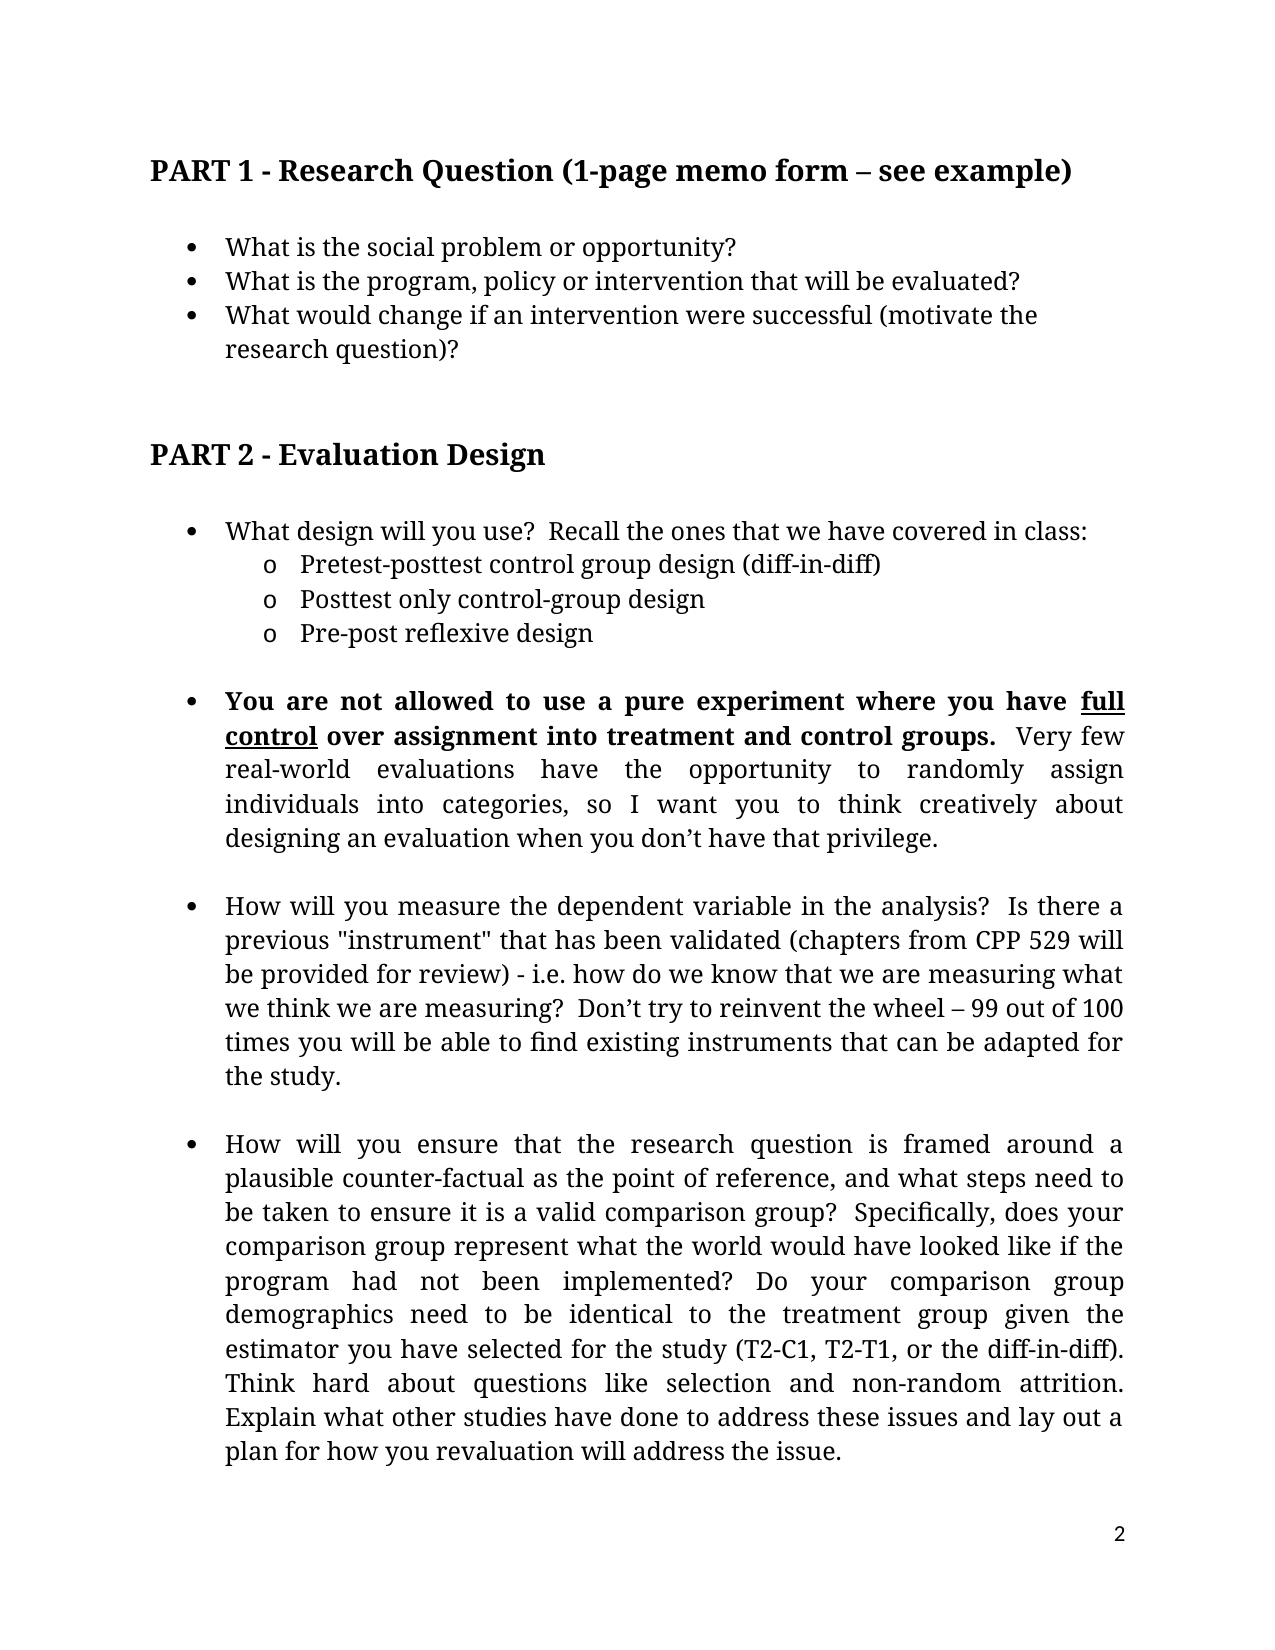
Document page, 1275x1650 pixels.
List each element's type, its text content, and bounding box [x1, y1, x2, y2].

list You are not allowed to use a pure experiment where you have full control over assignment into treatment and control groups. Very few real-world evaluations have the opportunity to randomly assign individuals into categories, so I want you to think creatively about designing an evaluation when you don’t have that privilege. [187, 684, 1125, 854]
list What is the social problem or opportunity? [187, 229, 1125, 263]
list What would change if an intervention were successful (motivate the research question)? [187, 297, 1125, 366]
list How will you ensure that the research question is framed around a plausible counter-factual as the point of reference, and what steps need to be taken to ensure it is a valid comparison group? Specifically, does your comparison group represent what the world would have looked like if the program had not been implemented? Do your comparison group demographics need to be identical to the treatment group given the estimator you have selected for the study (T2-C1, T2-T1, or the diff-in-diff). Think hard about questions like selection and non-random attrition. Explain what other studies have done to address these issues and lay out a plan for how you revaluation will address the issue. [187, 1127, 1125, 1467]
list What is the program, policy or intervention that will be evaluated? [187, 263, 1125, 297]
list Pre-post reflexive design [262, 616, 1125, 650]
text PART 1 - Research Question (1-page memo form – see example) [150, 150, 1125, 190]
list How will you measure the dependent variable in the analysis? Is there a previous "instrument" that has been validated (chapters from CPP 529 will be provided for review) - i.e. how do we know that we are measuring what we think we are measuring? Don’t try to reinvent the wheel – 99 out of 100 times you will be able to find existing instruments that can be adapted for the study. [187, 888, 1125, 1093]
text PART 2 - Evaluation Design [150, 434, 1125, 473]
list Posttest only control-group design [262, 581, 1125, 616]
list Pretest-posttest control group design (diff-in-diff) [262, 547, 1125, 581]
list What design will you use? Recall the ones that we have covered in class: [187, 513, 1125, 547]
